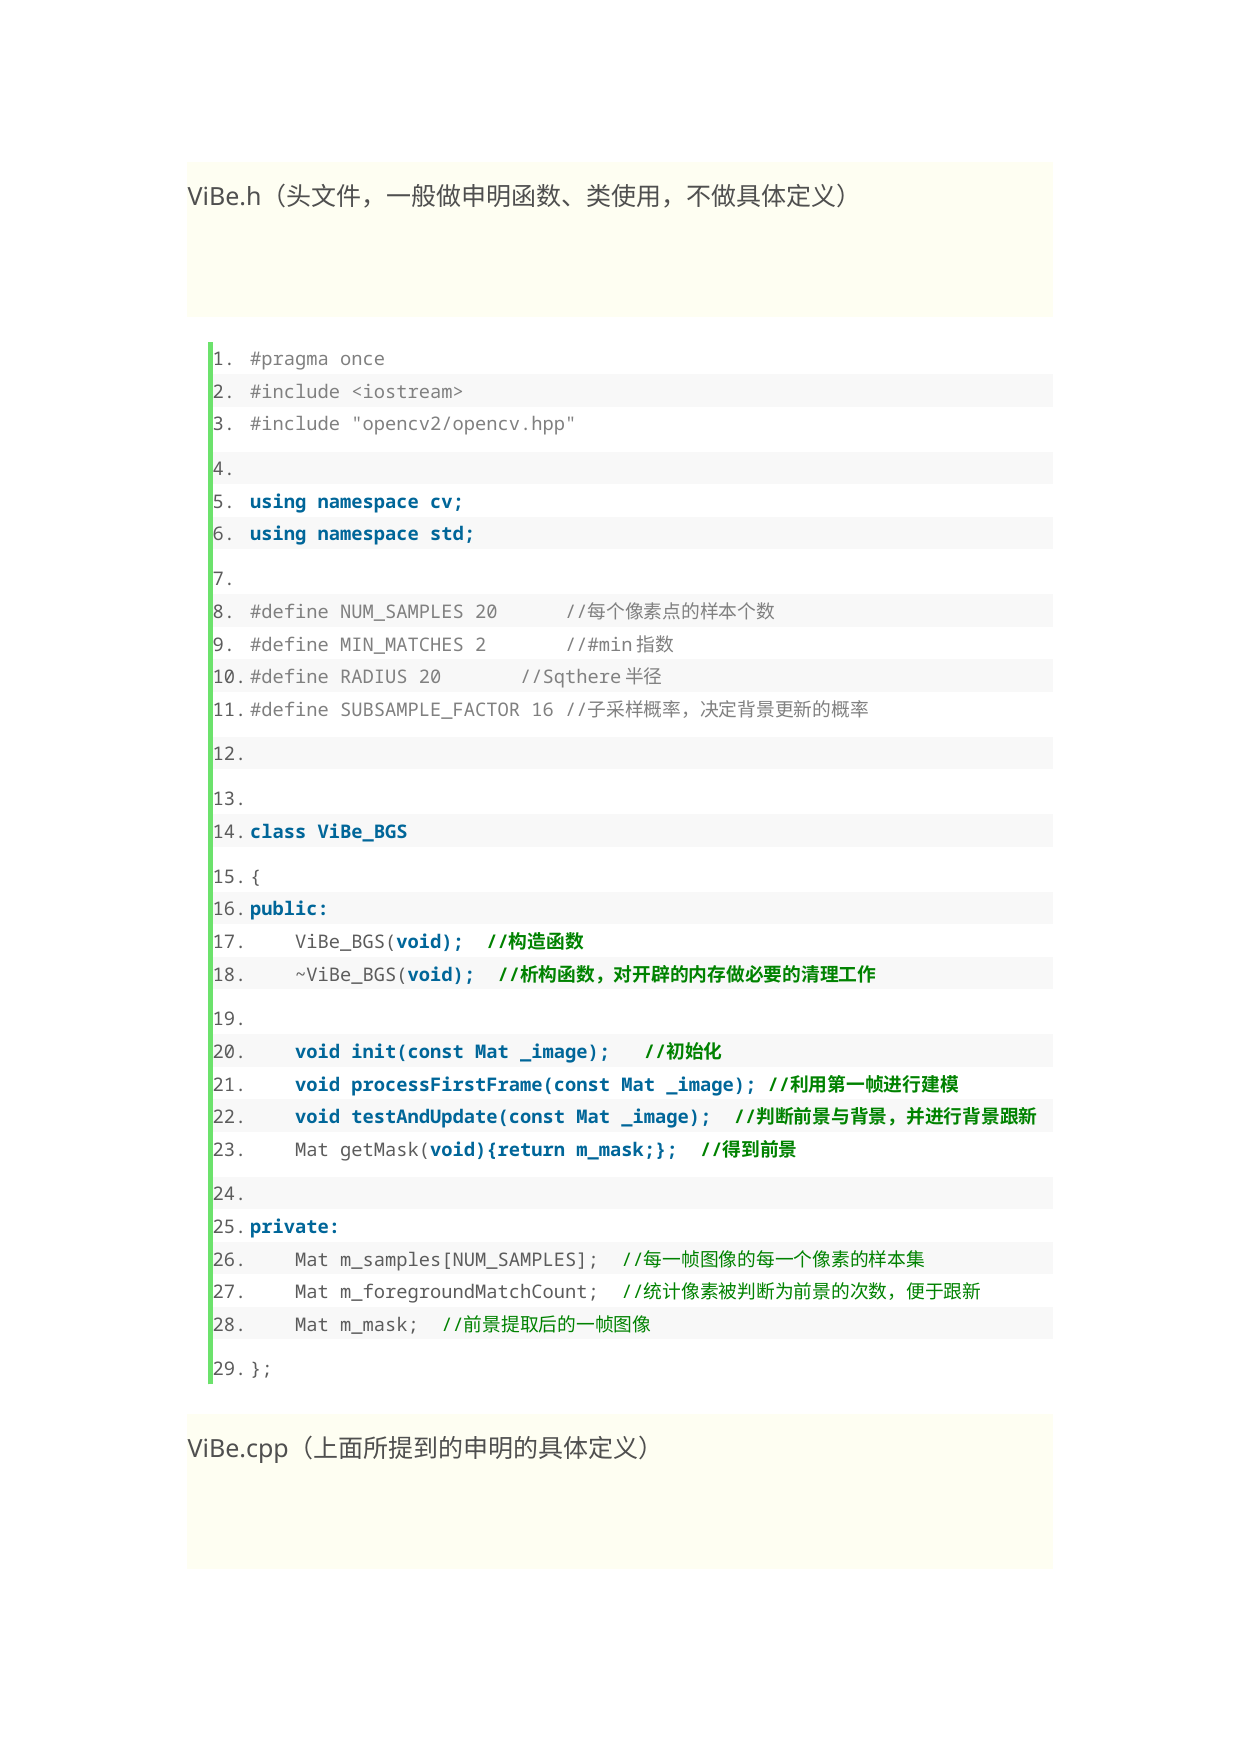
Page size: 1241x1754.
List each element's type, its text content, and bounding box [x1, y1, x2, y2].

list Mat getMask(void){return m_mask;}; //得到前景 [213, 1132, 1053, 1164]
list Mat m_samples[NUM_SAMPLES]; //每一帧图像的每一个像素的样本集 [213, 1242, 1053, 1274]
list ~ViBe_BGS(void); //析构函数，对开辟的内存做必要的清理工作 [213, 957, 1053, 989]
text ViBe.cpp（上面所提到的申明的具体定义） [187, 1414, 1053, 1479]
list private: [213, 1209, 1053, 1242]
list void testAndUpdate(const Mat _image); //判断前景与背景，并进行背景跟新 [213, 1099, 1053, 1132]
list }; [213, 1352, 1053, 1384]
list ViBe_BGS(void); //构造函数 [213, 924, 1053, 957]
list #include <iostream> [213, 374, 1053, 407]
list Mat m_mask; //前景提取后的一帧图像 [213, 1307, 1053, 1339]
list #pragma once [213, 342, 1053, 374]
list void init(const Mat _image); //初始化 [213, 1034, 1053, 1067]
list Mat m_foregroundMatchCount; //统计像素被判断为前景的次数，便于跟新 [213, 1274, 1053, 1307]
text ViBe.h（头文件，一般做申明函数、类使用，不做具体定义） [187, 162, 1053, 227]
list void processFirstFrame(const Mat _image); //利用第一帧进行建模 [213, 1067, 1053, 1099]
list class ViBe_BGS [213, 814, 1053, 847]
list #define NUM_SAMPLES 20 //每个像素点的样本个数 [213, 594, 1053, 627]
list { [213, 859, 1053, 892]
list #define SUBSAMPLE_FACTOR 16 //子采样概率，决定背景更新的概率 [213, 692, 1053, 724]
list #include "opencv2/opencv.hpp" [213, 407, 1053, 439]
list #define MIN_MATCHES 2 //#min指数 [213, 627, 1053, 659]
list public: [213, 892, 1053, 924]
list using namespace cv; [213, 484, 1053, 517]
list using namespace std; [213, 517, 1053, 549]
list #define RADIUS 20 //Sqthere半径 [213, 659, 1053, 692]
